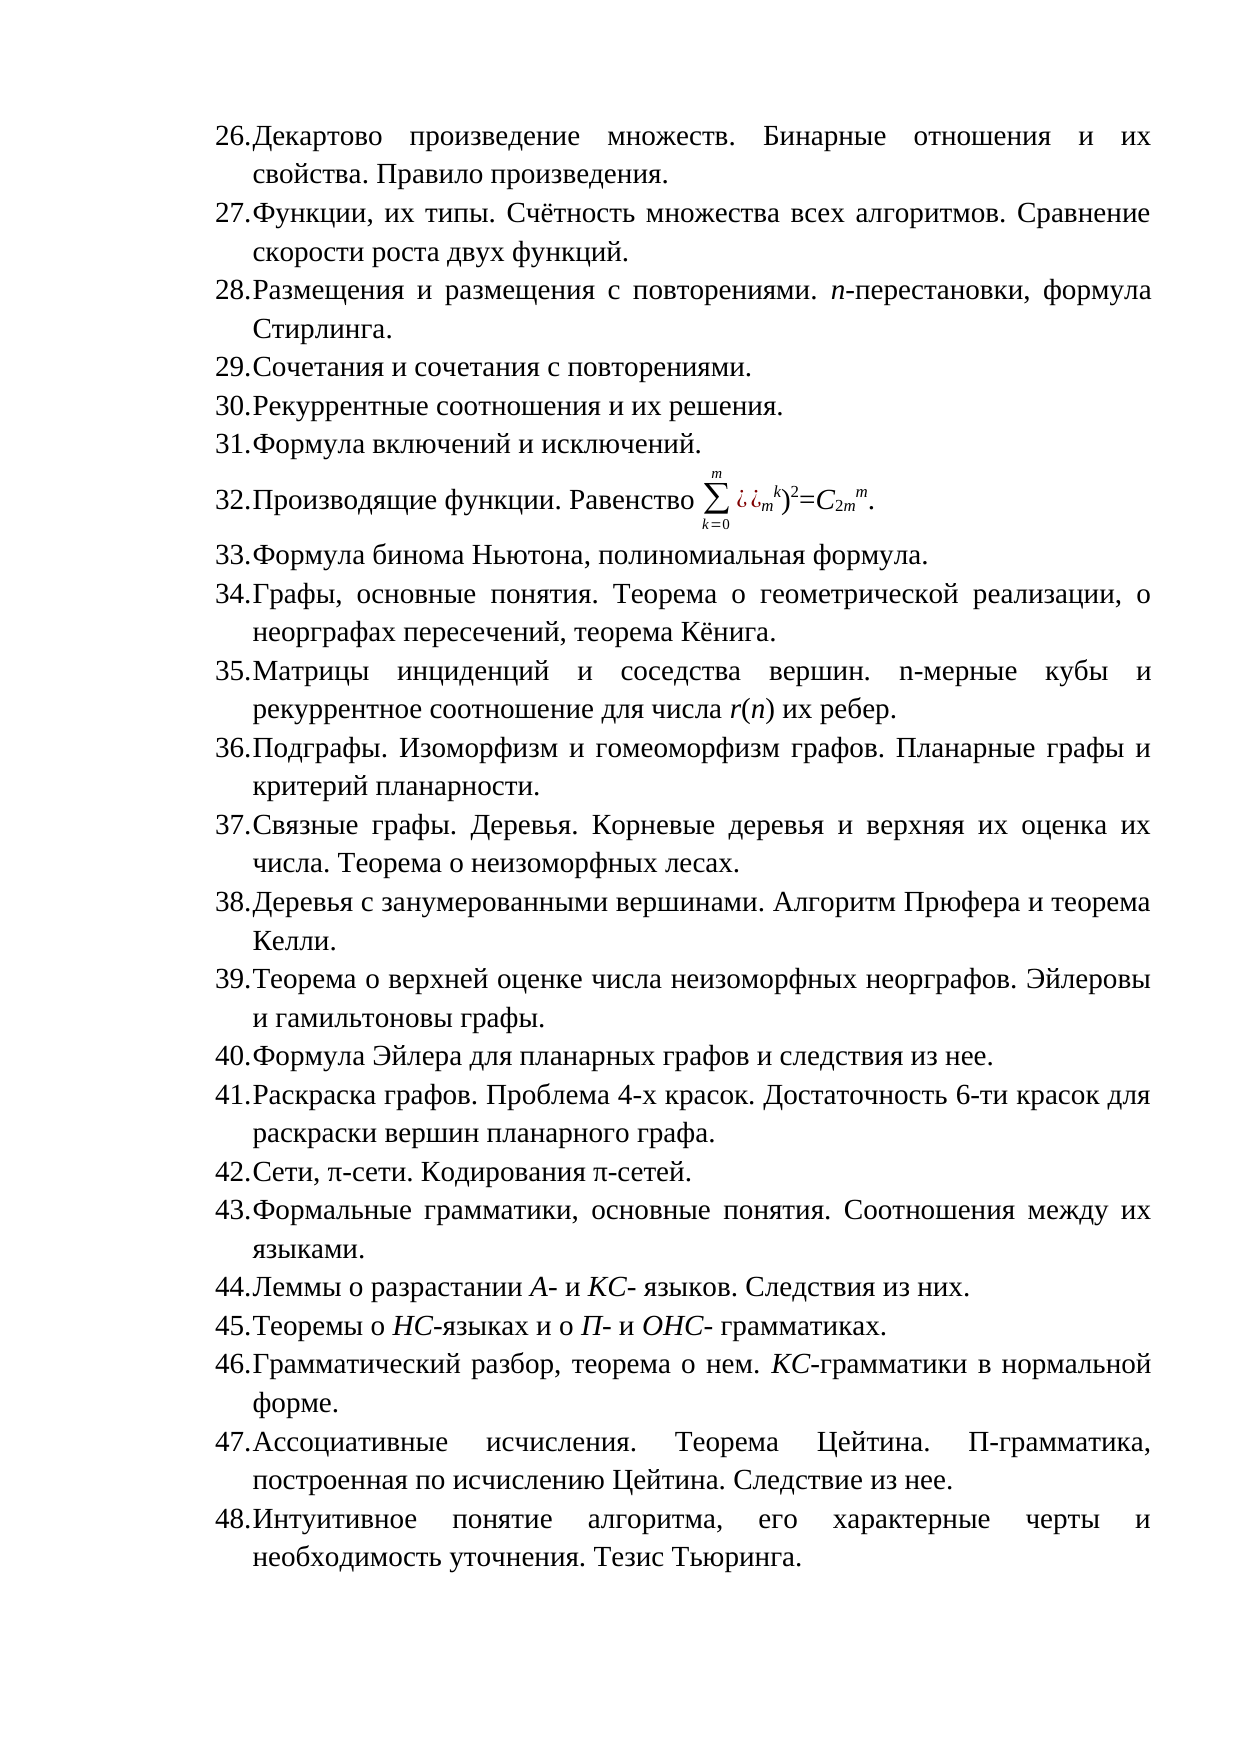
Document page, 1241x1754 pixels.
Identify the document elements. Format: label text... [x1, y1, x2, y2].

list Сочетания и сочетания с повторениями. [215, 349, 1152, 383]
list Формула включений и исключений. [215, 426, 1152, 460]
list Деревья с занумерованными вершинами. Алгоритм Прюфера и теорема Келли. [215, 884, 1152, 956]
list Связные графы. Деревья. Корневые деревья и верхняя их оценка их числа. Теорема о неизоморфных лесах. [215, 807, 1152, 879]
list Формула Эйлера для планарных графов и следствия из нее. [215, 1038, 1152, 1072]
list Размещения и размещения с повторениями. n-перестановки, формула Стирлинга. [215, 272, 1152, 344]
list Интуитивное понятие алгоритма, его характерные черты и необходимость уточнения. Тезис Тьюринга. [215, 1501, 1152, 1573]
list Декартово произведение множеств. Бинарные отношения и их свойства. Правило произведения. [215, 118, 1152, 190]
list Формула бинома Ньютона, полиномиальная формула. [215, 537, 1152, 571]
list Функции, их типы. Счётность множества всех алгоритмов. Сравнение скорости роста двух функций. [215, 195, 1152, 267]
list Ассоциативные исчисления. Теорема Цейтина. П-грамматика, построенная по исчислению Цейтина. Следствие из нее. [215, 1424, 1152, 1496]
list Подграфы. Изоморфизм и гомеоморфизм графов. Планарные графы и критерий планарности. [215, 730, 1152, 802]
list Производящие функции. Равенство mk)2=C2mm. [215, 465, 1152, 532]
list Сети, π-сети. Кодирования π-сетей. [215, 1154, 1152, 1187]
list Грамматический разбор, теорема о нем. КС-грамматики в нормальной форме. [215, 1347, 1152, 1419]
list Теоремы о НС-языках и о П- и ОНС- грамматиках. [215, 1308, 1152, 1342]
list Раскраска графов. Проблема 4-х красок. Достаточность 6-ти красок для раскраски вершин планарного графа. [215, 1077, 1152, 1149]
list Графы, основные понятия. Теорема о геометрической реализации, о неорграфах пересечений, теорема Кёнига. [215, 576, 1152, 648]
list Теорема о верхней оценке числа неизоморфных неорграфов. Эйлеровы и гамильтоновы графы. [215, 961, 1152, 1033]
list Рекуррентные соотношения и их решения. [215, 388, 1152, 421]
list Формальные грамматики, основные понятия. Соотношения между их языками. [215, 1192, 1152, 1264]
list Матрицы инциденций и соседства вершин. n-мерные кубы и рекуррентное соотношение для числа r(n) их ребер. [215, 653, 1152, 725]
list Леммы о разрастании А- и КС- языков. Следствия из них. [215, 1269, 1152, 1303]
